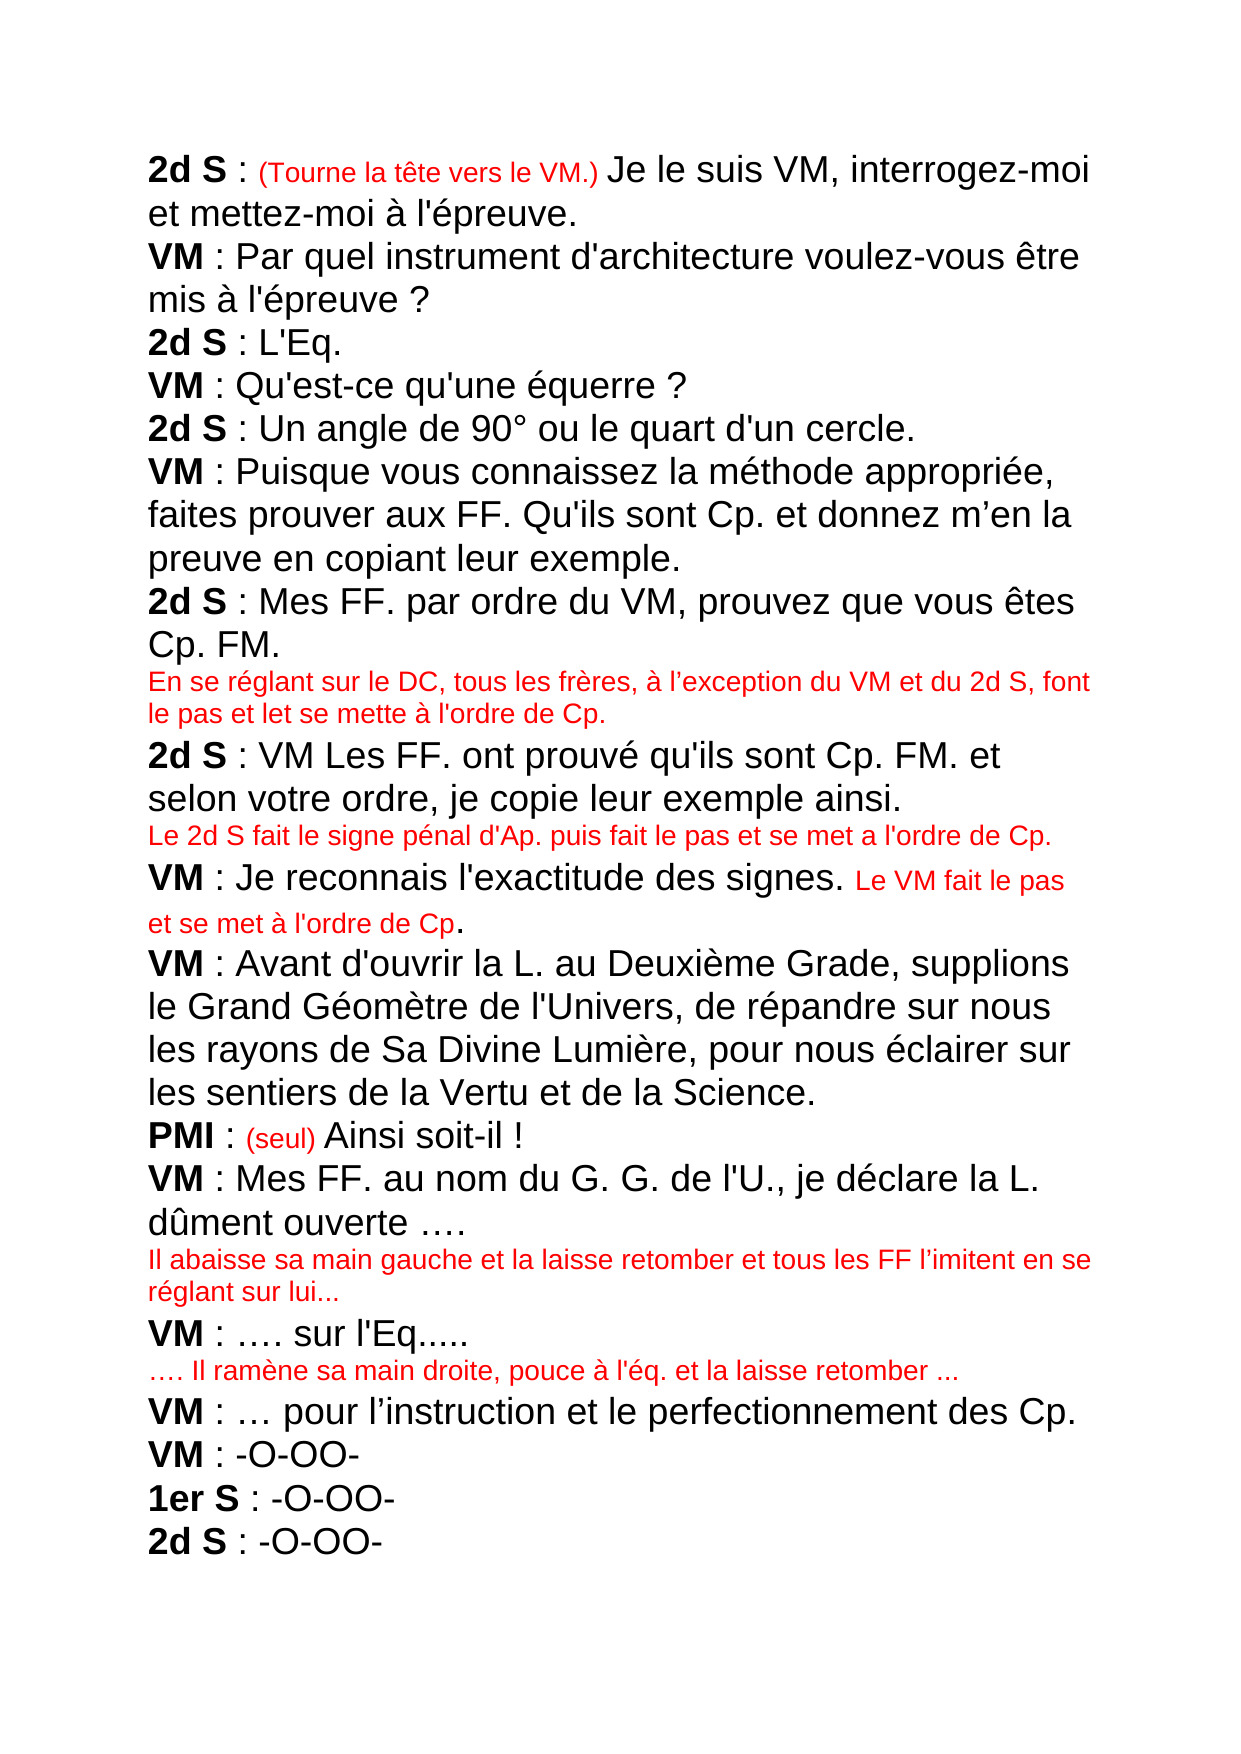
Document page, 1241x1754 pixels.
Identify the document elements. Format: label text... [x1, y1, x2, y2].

text VM : Mes FF. au nom du G. G. de l'U., je déclare la L. dûment ouverte …. [148, 1157, 1093, 1243]
text 2d S : VM Les FF. ont prouvé qu'ils sont Cp. FM. et selon votre ordre, je copie leur exemple ainsi. [148, 733, 1093, 819]
text 2d S : (Tourne la tête vers le VM.) Je le suis VM, interrogez-moi et mettez-moi à l'épreuve. [148, 148, 1093, 234]
text VM : … pour l’instruction et le perfectionnement des Cp. [148, 1389, 1093, 1433]
text VM : -O-OO- [148, 1433, 1093, 1476]
text Le 2d S fait le signe pénal d'Ap. puis fait le pas et se met a l'ordre de Cp. [148, 819, 1093, 852]
text VM : Je reconnais l'exactitude des signes. Le VM fait le pas et se met à l'ordre de Cp. [148, 855, 1093, 941]
text VM : …. sur l'Eq..... [148, 1311, 1093, 1354]
text 2d S : -O-OO- [148, 1519, 1093, 1562]
text 2d S : Un angle de 90° ou le quart d'un cercle. [148, 406, 1093, 449]
text En se réglant sur le DC, tous les frères, à l’exception du VM et du 2d S, font le pas et let se mette à l'ordre de Cp. [148, 665, 1093, 730]
text PMI : (seul) Ainsi soit-il ! [148, 1113, 1093, 1157]
text 1er S : -O-OO- [148, 1476, 1093, 1519]
text Il abaisse sa main gauche et la laisse retomber et tous les FF l’imitent en se réglant sur lui... [148, 1243, 1093, 1308]
text VM : Par quel instrument d'architecture voulez-vous être mis à l'épreuve ? [148, 234, 1093, 320]
text VM : Avant d'ouvrir la L. au Deuxième Grade, supplions le Grand Géomètre de l'Univers, de répandre sur nous les rayons de Sa Divine Lumière, pour nous éclairer sur les sentiers de la Vertu et de la Science. [148, 941, 1093, 1113]
text VM : Qu'est-ce qu'une équerre ? [148, 363, 1093, 406]
text …. Il ramène sa main droite, pouce à l'éq. et la laisse retomber ... [148, 1354, 1093, 1386]
text 2d S : L'Eq. [148, 320, 1093, 363]
text VM : Puisque vous connaissez la méthode appropriée, faites prouver aux FF. Qu'ils sont Cp. et donnez m’en la preuve en copiant leur exemple. [148, 449, 1093, 579]
text 2d S : Mes FF. par ordre du VM, prouvez que vous êtes Cp. FM. [148, 579, 1093, 665]
